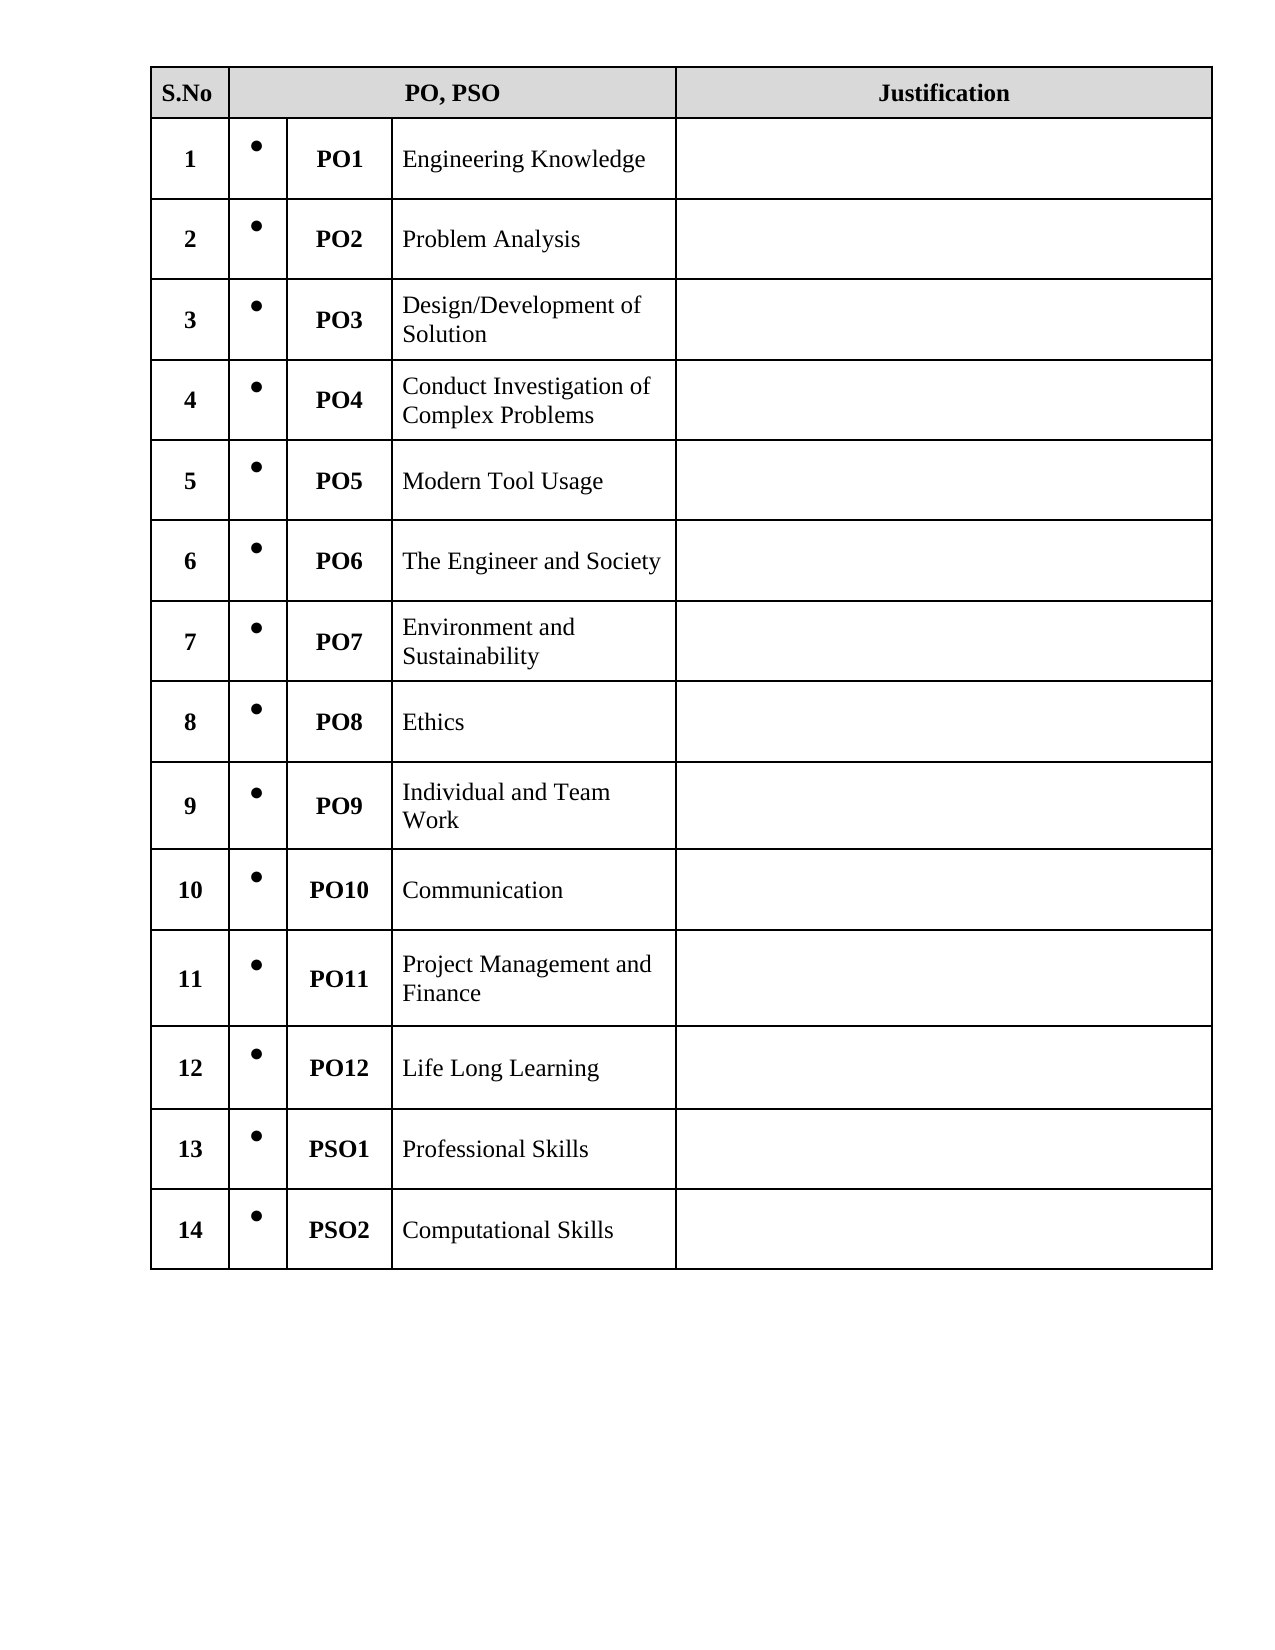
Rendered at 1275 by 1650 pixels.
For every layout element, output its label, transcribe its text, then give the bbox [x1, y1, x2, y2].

table_cell [677, 441, 1211, 519]
table_cell Ethics [393, 682, 675, 761]
table_cell 4 [152, 361, 228, 439]
table_cell PO4 [288, 361, 391, 439]
table_cell 6 [152, 521, 228, 600]
table_cell PO10 [288, 850, 391, 929]
table_cell [230, 200, 286, 278]
table_cell [230, 441, 286, 519]
table_cell 2 [152, 200, 228, 278]
table_header PO, PSO [230, 68, 675, 117]
table_cell [677, 602, 1211, 680]
table_cell 10 [152, 850, 228, 929]
table_cell 9 [152, 763, 228, 848]
table_cell [230, 280, 286, 358]
table_cell [677, 119, 1211, 198]
table_cell [230, 850, 286, 929]
table_cell Design/Development of Solution [393, 280, 675, 358]
table_cell PO5 [288, 441, 391, 519]
table_cell Conduct Investigation of Complex Problems [393, 361, 675, 439]
table_cell PO9 [288, 763, 391, 848]
table_cell The Engineer and Society [393, 521, 675, 600]
table_cell [230, 1110, 286, 1188]
table_cell [677, 200, 1211, 278]
table_cell 5 [152, 441, 228, 519]
table_cell [677, 850, 1211, 929]
table_cell Project Management and Finance [393, 931, 675, 1025]
table_header Justification [677, 68, 1211, 117]
table_cell PO8 [288, 682, 391, 761]
table_cell 7 [152, 602, 228, 680]
table_cell 3 [152, 280, 228, 358]
table_cell [677, 361, 1211, 439]
table_cell Environment and Sustainability [393, 602, 675, 680]
table_cell [230, 682, 286, 761]
table_cell [230, 602, 286, 680]
table_cell [677, 931, 1211, 1025]
table_cell [230, 119, 286, 198]
table_cell [230, 1190, 286, 1268]
table_cell PO2 [288, 200, 391, 278]
table_cell Engineering Knowledge [393, 119, 675, 198]
table_cell [677, 521, 1211, 600]
table_header S.No [152, 68, 228, 117]
table_cell PO7 [288, 602, 391, 680]
table_cell [677, 280, 1211, 358]
table_cell [230, 931, 286, 1025]
table_cell [230, 763, 286, 848]
table_cell Individual and Team Work [393, 763, 675, 848]
table_cell 14 [152, 1190, 228, 1268]
table_cell [677, 682, 1211, 761]
table_cell [230, 1027, 286, 1107]
table_cell PO3 [288, 280, 391, 358]
table_cell Problem Analysis [393, 200, 675, 278]
table_cell [230, 521, 286, 600]
table_cell [677, 1190, 1211, 1268]
table_cell Computational Skills [393, 1190, 675, 1268]
table_cell [677, 1027, 1211, 1107]
table_cell 8 [152, 682, 228, 761]
table_cell 13 [152, 1110, 228, 1188]
table_cell PO1 [288, 119, 391, 198]
table_cell 11 [152, 931, 228, 1025]
table_cell [230, 361, 286, 439]
table_cell Professional Skills [393, 1110, 675, 1188]
table_cell Life Long Learning [393, 1027, 675, 1107]
table_cell 1 [152, 119, 228, 198]
table_cell PO12 [288, 1027, 391, 1107]
table_cell [677, 763, 1211, 848]
table_cell PO6 [288, 521, 391, 600]
table_cell PSO1 [288, 1110, 391, 1188]
table_cell Modern Tool Usage [393, 441, 675, 519]
table_cell Communication [393, 850, 675, 929]
table_cell [677, 1110, 1211, 1188]
table_cell 12 [152, 1027, 228, 1107]
table_cell PO11 [288, 931, 391, 1025]
table_cell PSO2 [288, 1190, 391, 1268]
